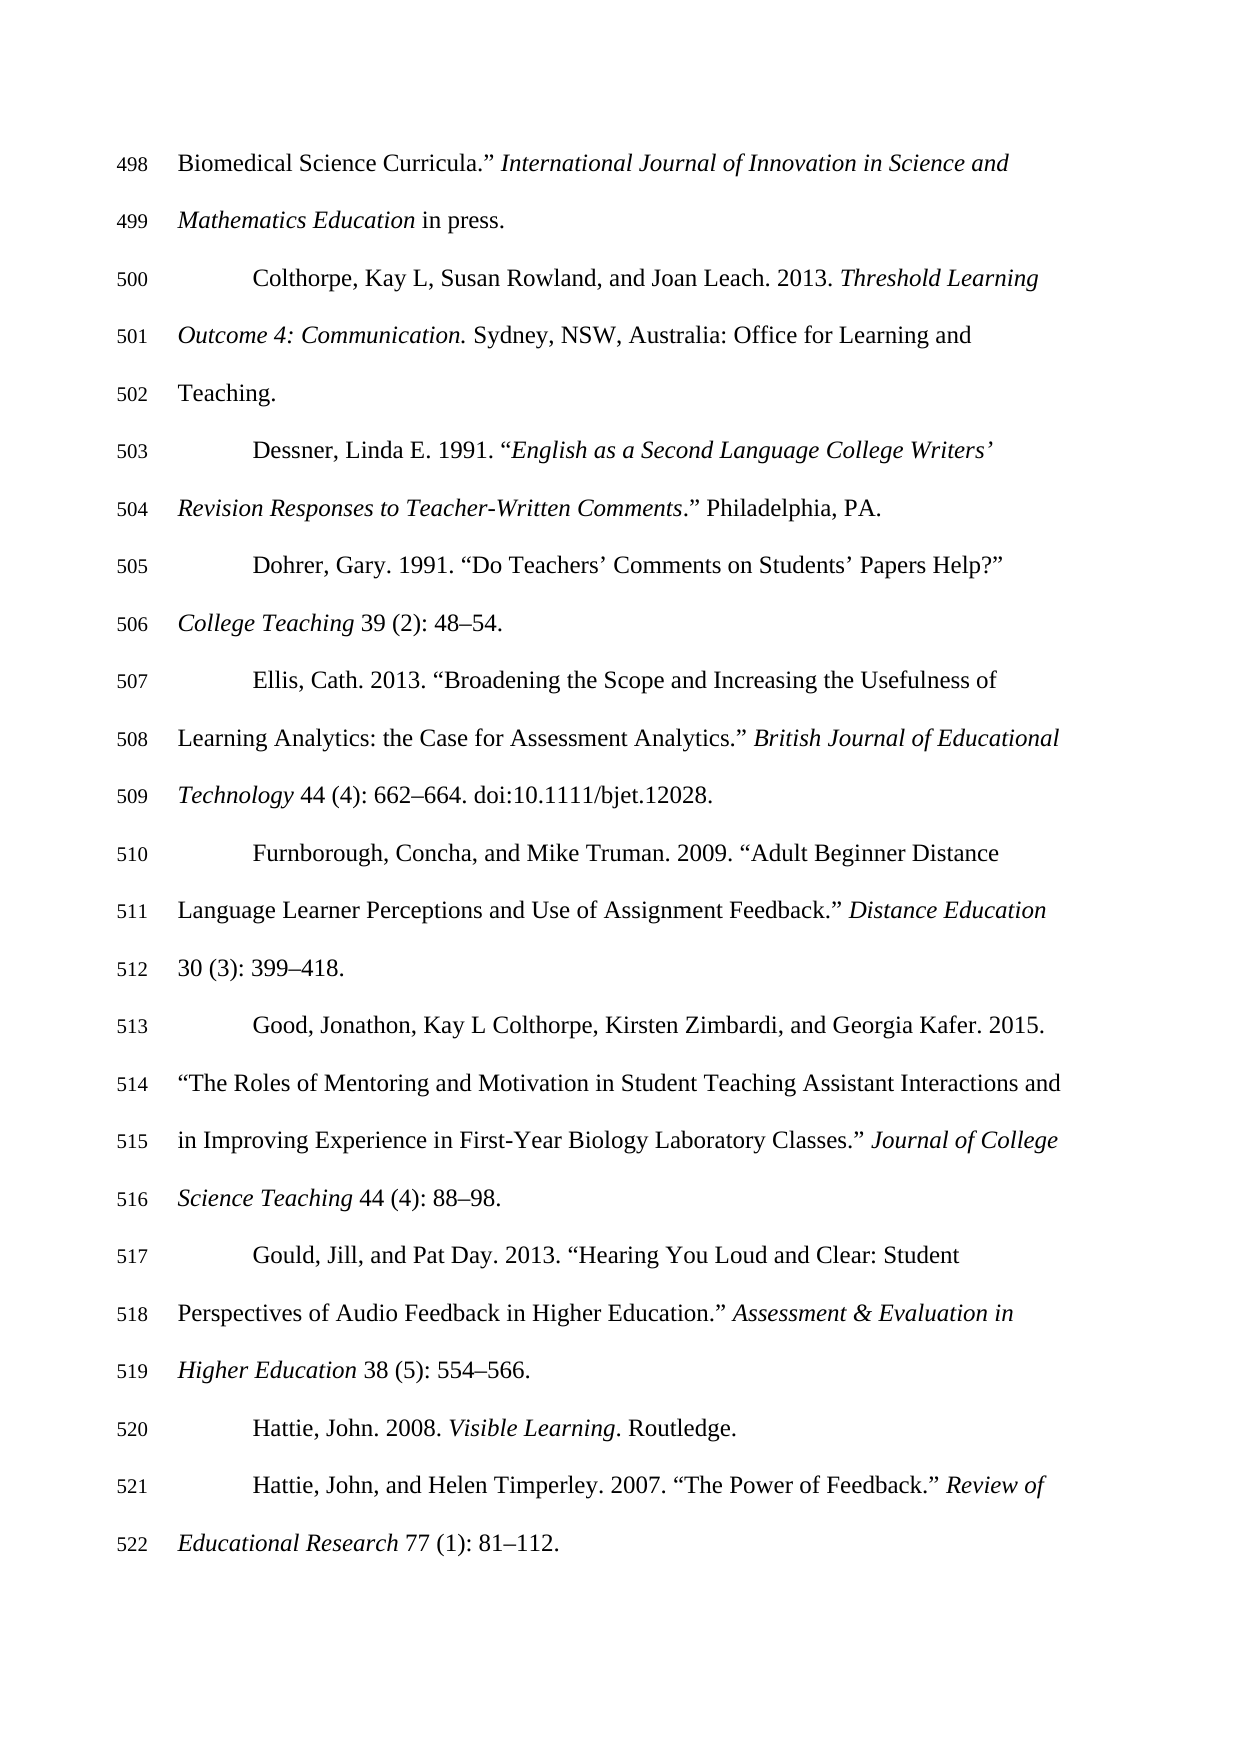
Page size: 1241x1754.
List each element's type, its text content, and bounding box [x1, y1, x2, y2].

text Dohrer, Gary. 1991. “Do Teachers’ Comments on Students’ Papers Help?” College Teaching 39 (2): 48–54. [177, 550, 1063, 636]
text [177, 148, 1063, 234]
text Good, Jonathon, Kay L Colthorpe, Kirsten Zimbardi, and Georgia Kafer. 2015. “The Roles of Mentoring and Motivation in Student Teaching Assistant Interactions and in Improving Experience in First-Year Biology Laboratory Classes.” Journal of College Science Teaching 44 (4): 88–98. [177, 1010, 1063, 1211]
text Colthorpe, Kay L, Susan Rowland, and Joan Leach. 2013. Threshold Learning Outcome 4: Communication. Sydney, NSW, Australia: Office for Learning and Teaching. [177, 263, 1063, 406]
text Furnborough, Concha, and Mike Truman. 2009. “Adult Beginner Distance Language Learner Perceptions and Use of Assignment Feedback.” Distance Education 30 (3): 399–418. [177, 838, 1063, 981]
text Gould, Jill, and Pat Day. 2013. “Hearing You Loud and Clear: Student Perspectives of Audio Feedback in Higher Education.” Assessment & Evaluation in Higher Education 38 (5): 554–566. [177, 1240, 1063, 1384]
text Ellis, Cath. 2013. “Broadening the Scope and Increasing the Usefulness of Learning Analytics: the Case for Assessment Analytics.” British Journal of Educational Technology 44 (4): 662–664. doi:10.1111/bjet.12028. [177, 665, 1063, 809]
text Hattie, John. 2008. Visible Learning. Routledge. [177, 1413, 1063, 1441]
text Dessner, Linda E. 1991. “English as a Second Language College Writers’ Revision Responses to Teacher-Written Comments.” Philadelphia, PA. [177, 435, 1063, 521]
text Hattie, John, and Helen Timperley. 2007. “The Power of Feedback.” Review of Educational Research 77 (1): 81–112. [177, 1470, 1063, 1556]
